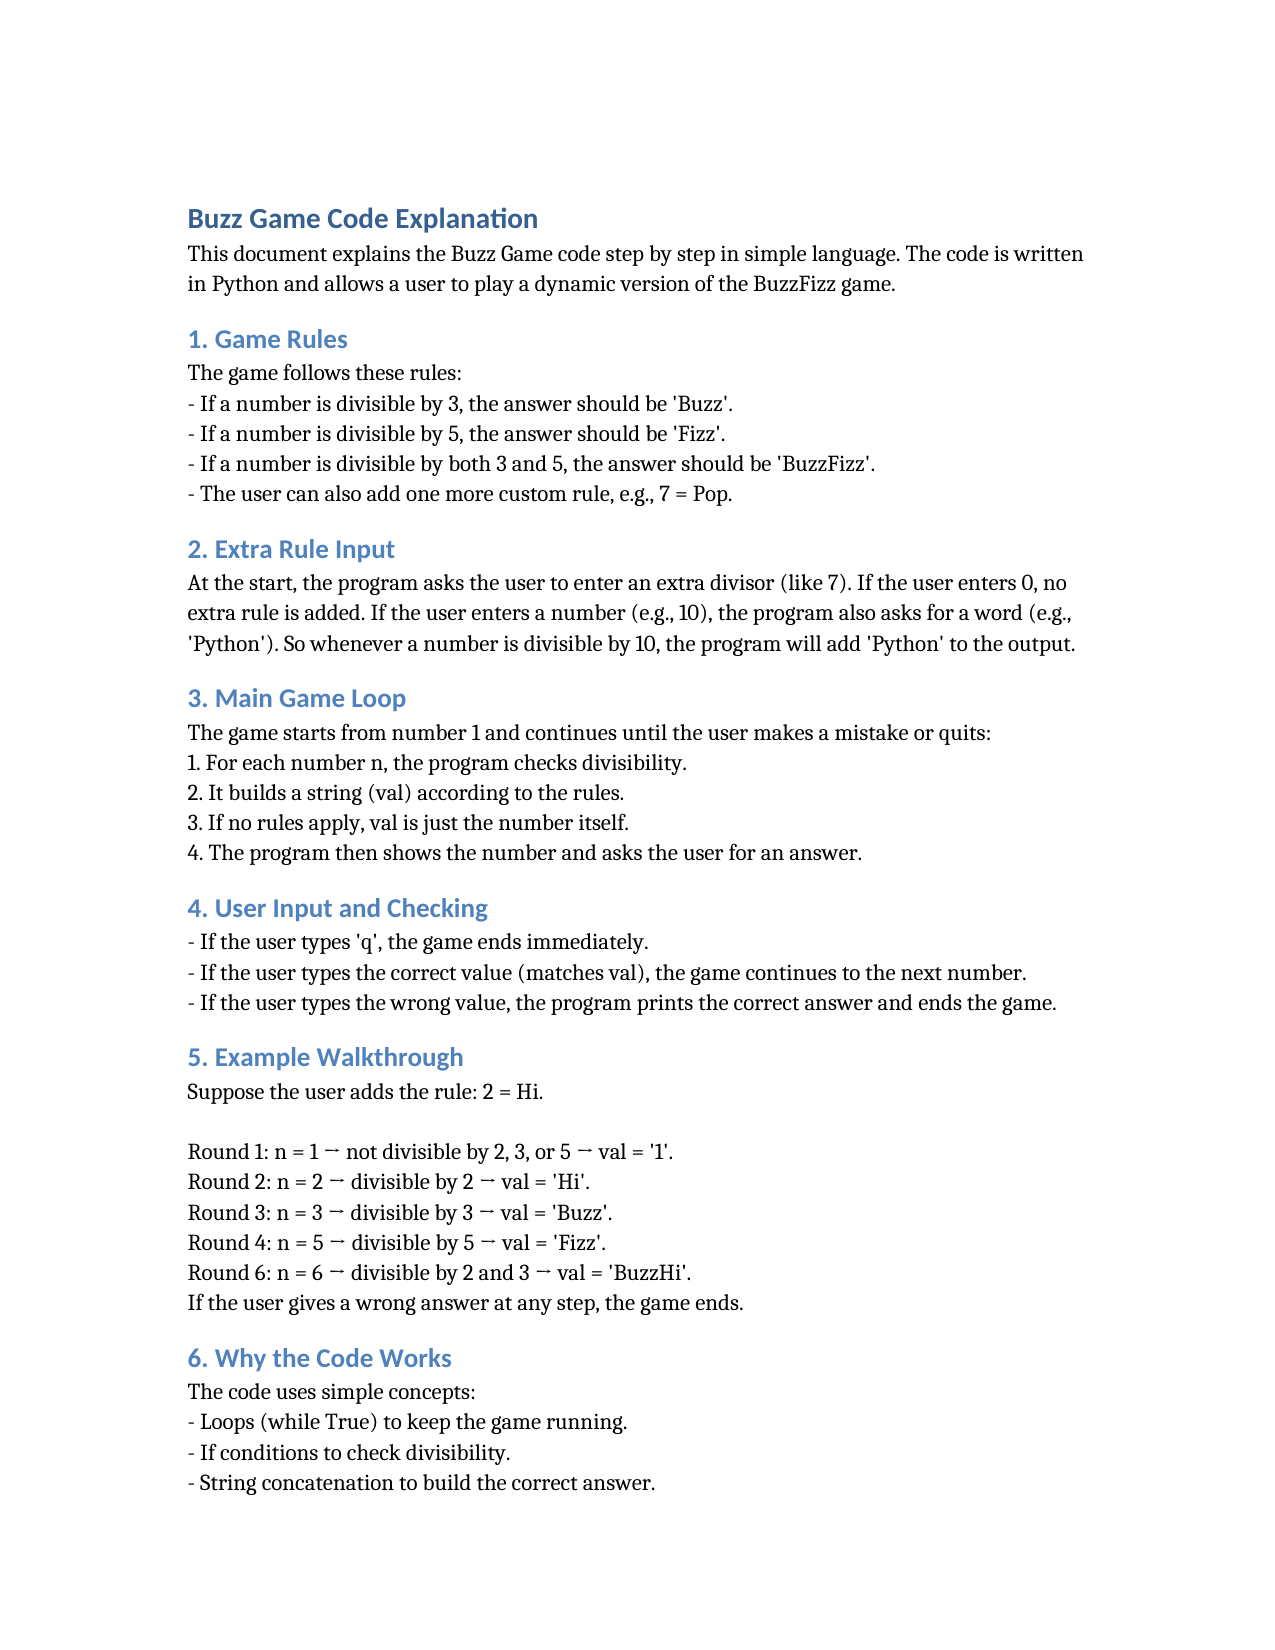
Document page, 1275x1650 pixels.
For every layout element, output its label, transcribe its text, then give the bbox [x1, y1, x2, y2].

subtitle 4. User Input and Checking [187, 891, 1087, 924]
text This document explains the Buzz Game code step by step in simple language. The code is written in Python and allows a user to play a dynamic version of the BuzzFizz game. [187, 241, 1087, 297]
subtitle 3. Main Game Loop [187, 681, 1087, 714]
subtitle 6. Why the Code Works [187, 1341, 1087, 1374]
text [187, 1379, 1087, 1496]
subtitle 2. Extra Rule Input [187, 532, 1087, 565]
subtitle 1. Game Rules [187, 322, 1087, 355]
text The game starts from number 1 and continues until the user makes a mistake or quits: 1. For each number n, the program checks divisibility. 2. It builds a string (val) according to the rules. 3. If no rules apply, val is just the number itself. 4. The program then shows the number and asks the user for an answer. [187, 719, 1087, 866]
text The game follows these rules: - If a number is divisible by 3, the answer should be 'Buzz'. - If a number is divisible by 5, the answer should be 'Fizz'. - If a number is divisible by both 3 and 5, the answer should be 'BuzzFizz'. - The user can also add one more custom rule, e.g., 7 = Pop. [187, 360, 1087, 507]
text - If the user types 'q', the game ends immediately. - If the user types the correct value (matches val), the game continues to the next number. - If the user types the wrong value, the program prints the correct answer and ends the game. [187, 929, 1087, 1016]
subtitle 5. Example Walkthrough [187, 1041, 1087, 1073]
text At the start, the program asks the user to enter an extra divisor (like 7). If the user enters 0, no extra rule is added. If the user enters a number (e.g., 10), the program also asks for a word (e.g., 'Python'). So whenever a number is divisible by 10, the program will add 'Python' to the output. [187, 570, 1087, 657]
subtitle Buzz Game Code Explanation [187, 200, 1087, 236]
text Suppose the user adds the rule: 2 = Hi. Round 1: n = 1 → not divisible by 2, 3, or 5 → val = '1'. Round 2: n = 2 → divisible by 2 → val = 'Hi'. Round 3: n = 3 → divisible by 3 → val = 'Buzz'. Round 4: n = 5 → divisible by 5 → val = 'Fizz'. Round 6: n = 6 → divisible by 2 and 3 → val = 'BuzzHi'. If the user gives a wrong answer at any step, the game ends. [187, 1078, 1087, 1316]
